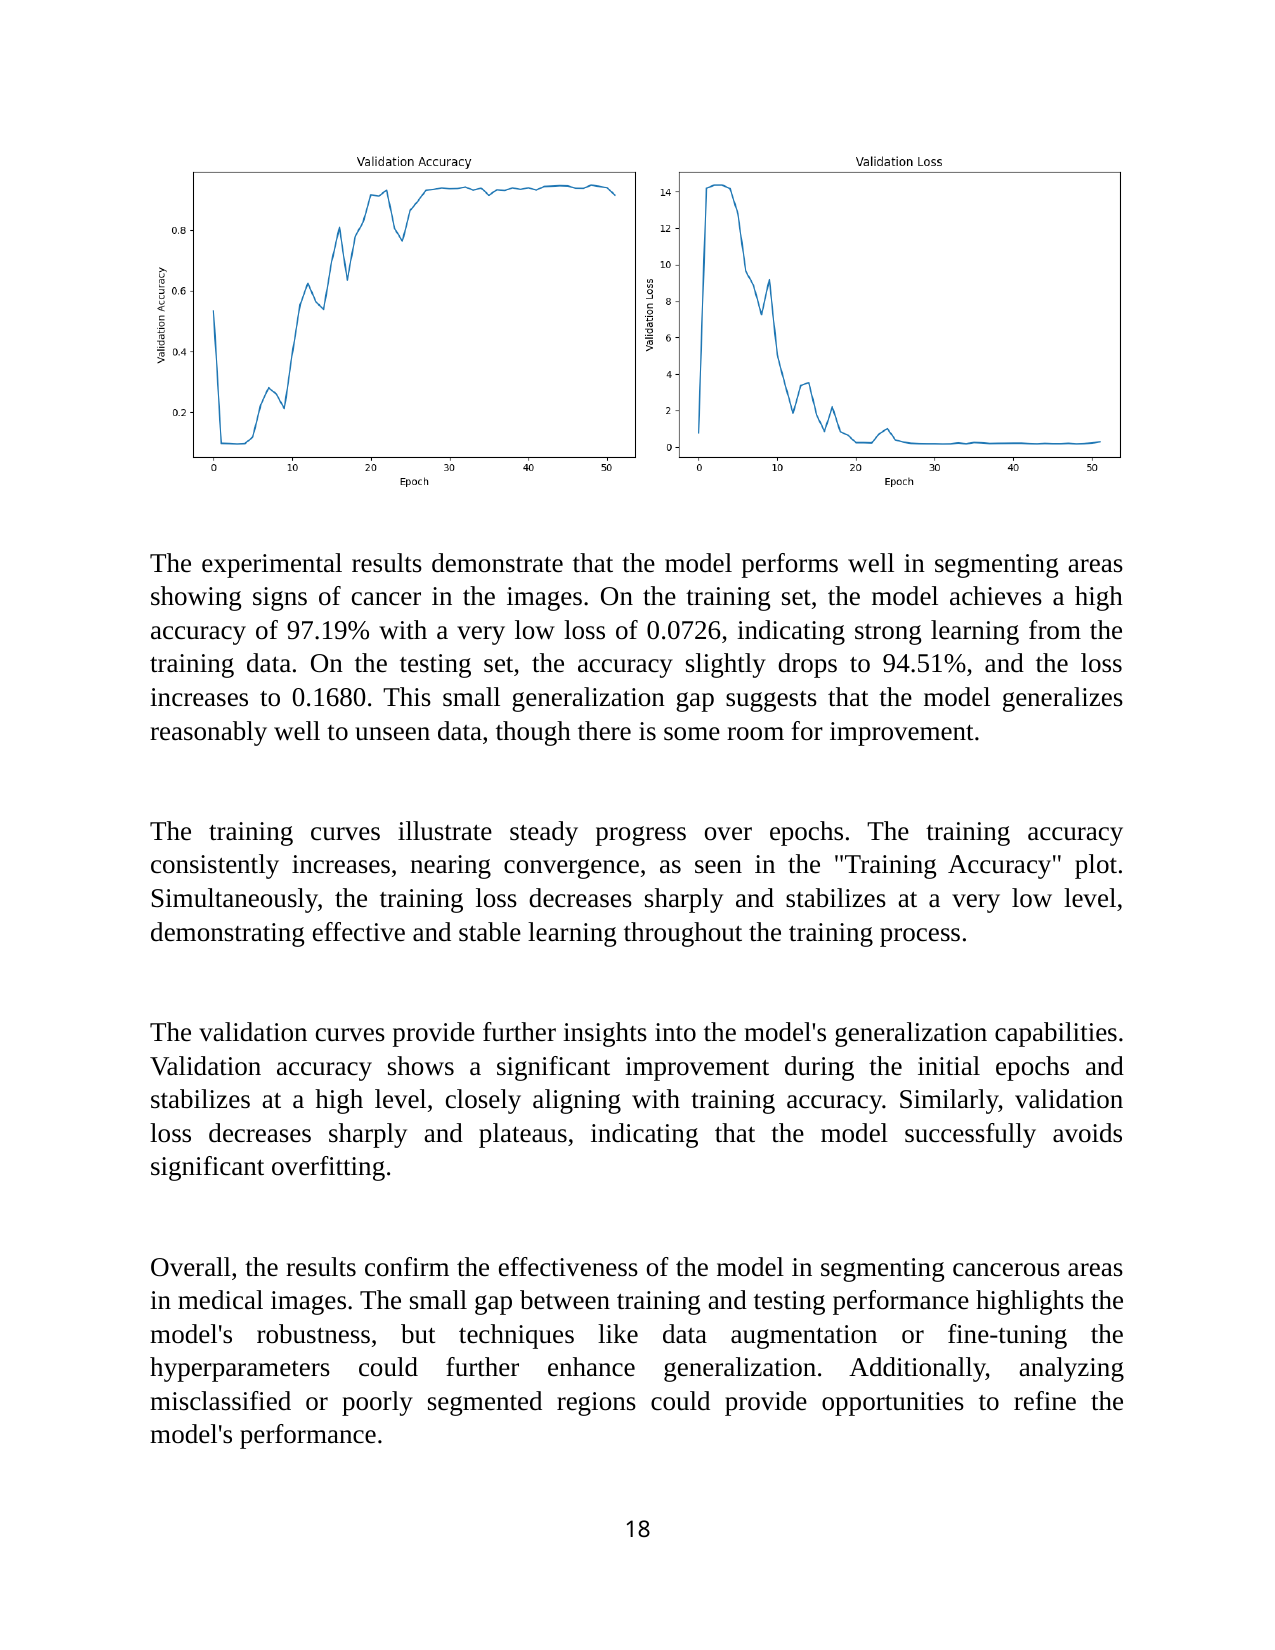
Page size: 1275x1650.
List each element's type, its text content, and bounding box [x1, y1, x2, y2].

picture [150, 150, 1125, 494]
text The training curves illustrate steady progress over epochs. The training accuracy consistently increases, nearing convergence, as seen in the "Training Accuracy" plot. Simultaneously, the training loss decreases sharply and stabilizes at a very low level, demonstrating effective and stable learning throughout the training process. [150, 815, 1125, 947]
text The validation curves provide further insights into the model's generalization capabilities. Validation accuracy shows a significant improvement during the initial epochs and stabilizes at a high level, closely aligning with training accuracy. Similarly, validation loss decreases sharply and plateaus, indicating that the model successfully avoids significant overfitting. [150, 1016, 1125, 1181]
text The experimental results demonstrate that the model performs well in segmenting areas showing signs of cancer in the images. On the training set, the model achieves a high accuracy of 97.19% with a very low loss of 0.0726, indicating strong learning from the training data. On the testing set, the accuracy slightly drops to 94.51%, and the loss increases to 0.1680. This small generalization gap suggests that the model generalizes reasonably well to unseen data, though there is some room for improvement. [150, 547, 1125, 746]
text Overall, the results confirm the effectiveness of the model in segmenting cancerous areas in medical images. The small gap between training and testing performance highlights the model's robustness, but techniques like data augmentation or fine-tuning the hyperparameters could further enhance generalization. Additionally, analyzing misclassified or poorly segmented regions could provide opportunities to refine the model's performance. [150, 1251, 1125, 1449]
